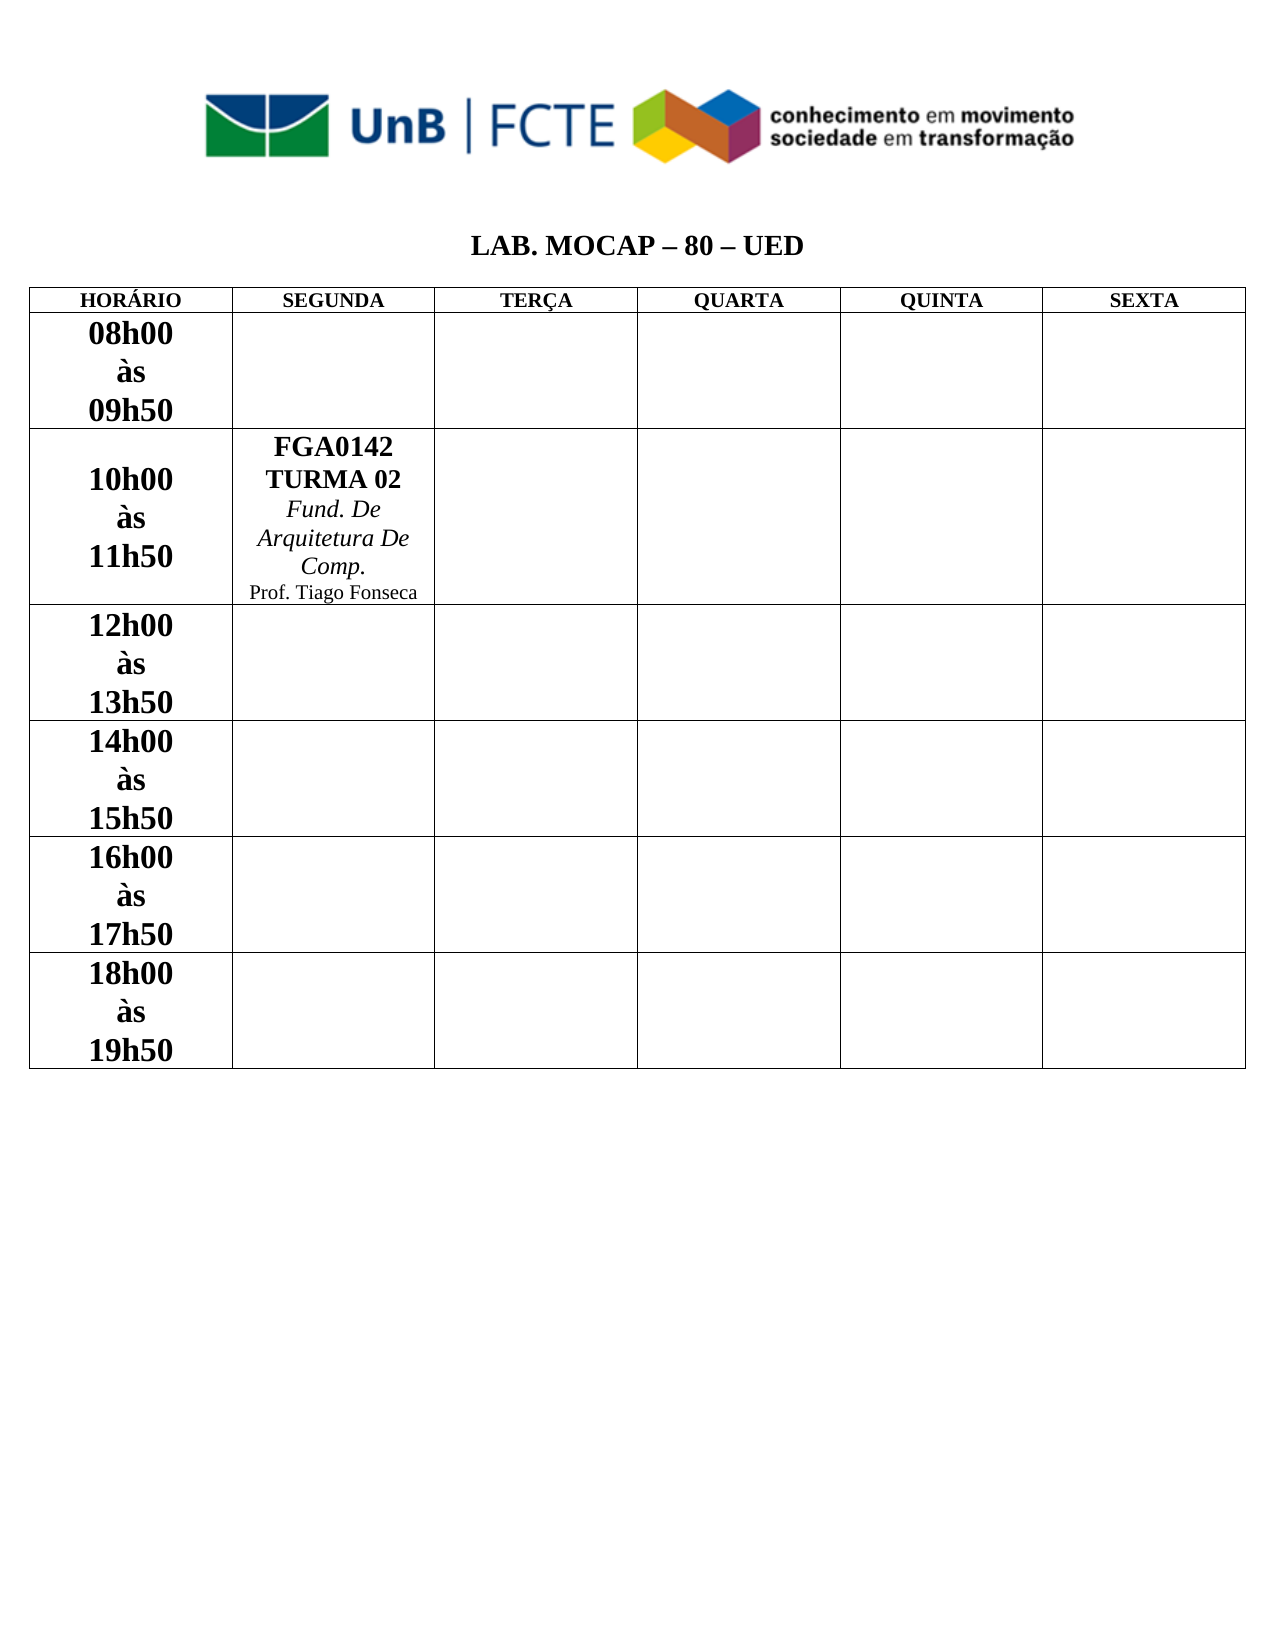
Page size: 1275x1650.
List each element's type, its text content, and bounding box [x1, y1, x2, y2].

table_cell [841, 953, 1042, 1068]
table_cell [435, 721, 637, 836]
table_cell 10h00 às 11h50 [30, 429, 232, 604]
table_cell [1043, 605, 1245, 720]
text LAB. MOCAP – 80 – UED [29, 228, 1246, 261]
table_cell 14h00 às 15h50 [30, 721, 232, 836]
table_cell [638, 837, 840, 952]
table_header QUINTA [841, 288, 1042, 312]
table_cell [233, 605, 434, 720]
table_cell [233, 313, 434, 428]
table_cell [1043, 837, 1245, 952]
table_cell [435, 953, 637, 1068]
table_cell [435, 837, 637, 952]
table_cell [841, 313, 1042, 428]
table_cell [1043, 429, 1245, 604]
table_cell FGA0142 TURMA 02 Fund. De Arquitetura De Comp. Prof. Tiago Fonseca [233, 429, 434, 604]
table_cell [841, 837, 1042, 952]
table_header QUARTA [638, 288, 840, 312]
table_header TERÇA [435, 288, 637, 312]
table_header HORÁRIO [30, 288, 232, 312]
table_cell [841, 429, 1042, 604]
picture [187, 75, 1088, 177]
table_header SEGUNDA [233, 288, 434, 312]
table_cell [1043, 313, 1245, 428]
table_header SEXTA [1043, 288, 1245, 312]
table_cell 18h00 às 19h50 [30, 953, 232, 1068]
table_cell [233, 837, 434, 952]
table_cell [435, 605, 637, 720]
table_cell [233, 953, 434, 1068]
table_cell [233, 721, 434, 836]
table_cell [841, 605, 1042, 720]
table_cell [1043, 953, 1245, 1068]
table_cell [435, 313, 637, 428]
table_cell [638, 313, 840, 428]
table_cell 08h00 às 09h50 [30, 313, 232, 428]
table_cell [1043, 721, 1245, 836]
table_cell [435, 429, 637, 604]
table_cell 16h00 às 17h50 [30, 837, 232, 952]
table_cell [638, 953, 840, 1068]
table_cell 12h00 às 13h50 [30, 605, 232, 720]
table_cell [841, 721, 1042, 836]
table_cell [638, 605, 840, 720]
table_cell [638, 429, 840, 604]
table_cell [638, 721, 840, 836]
